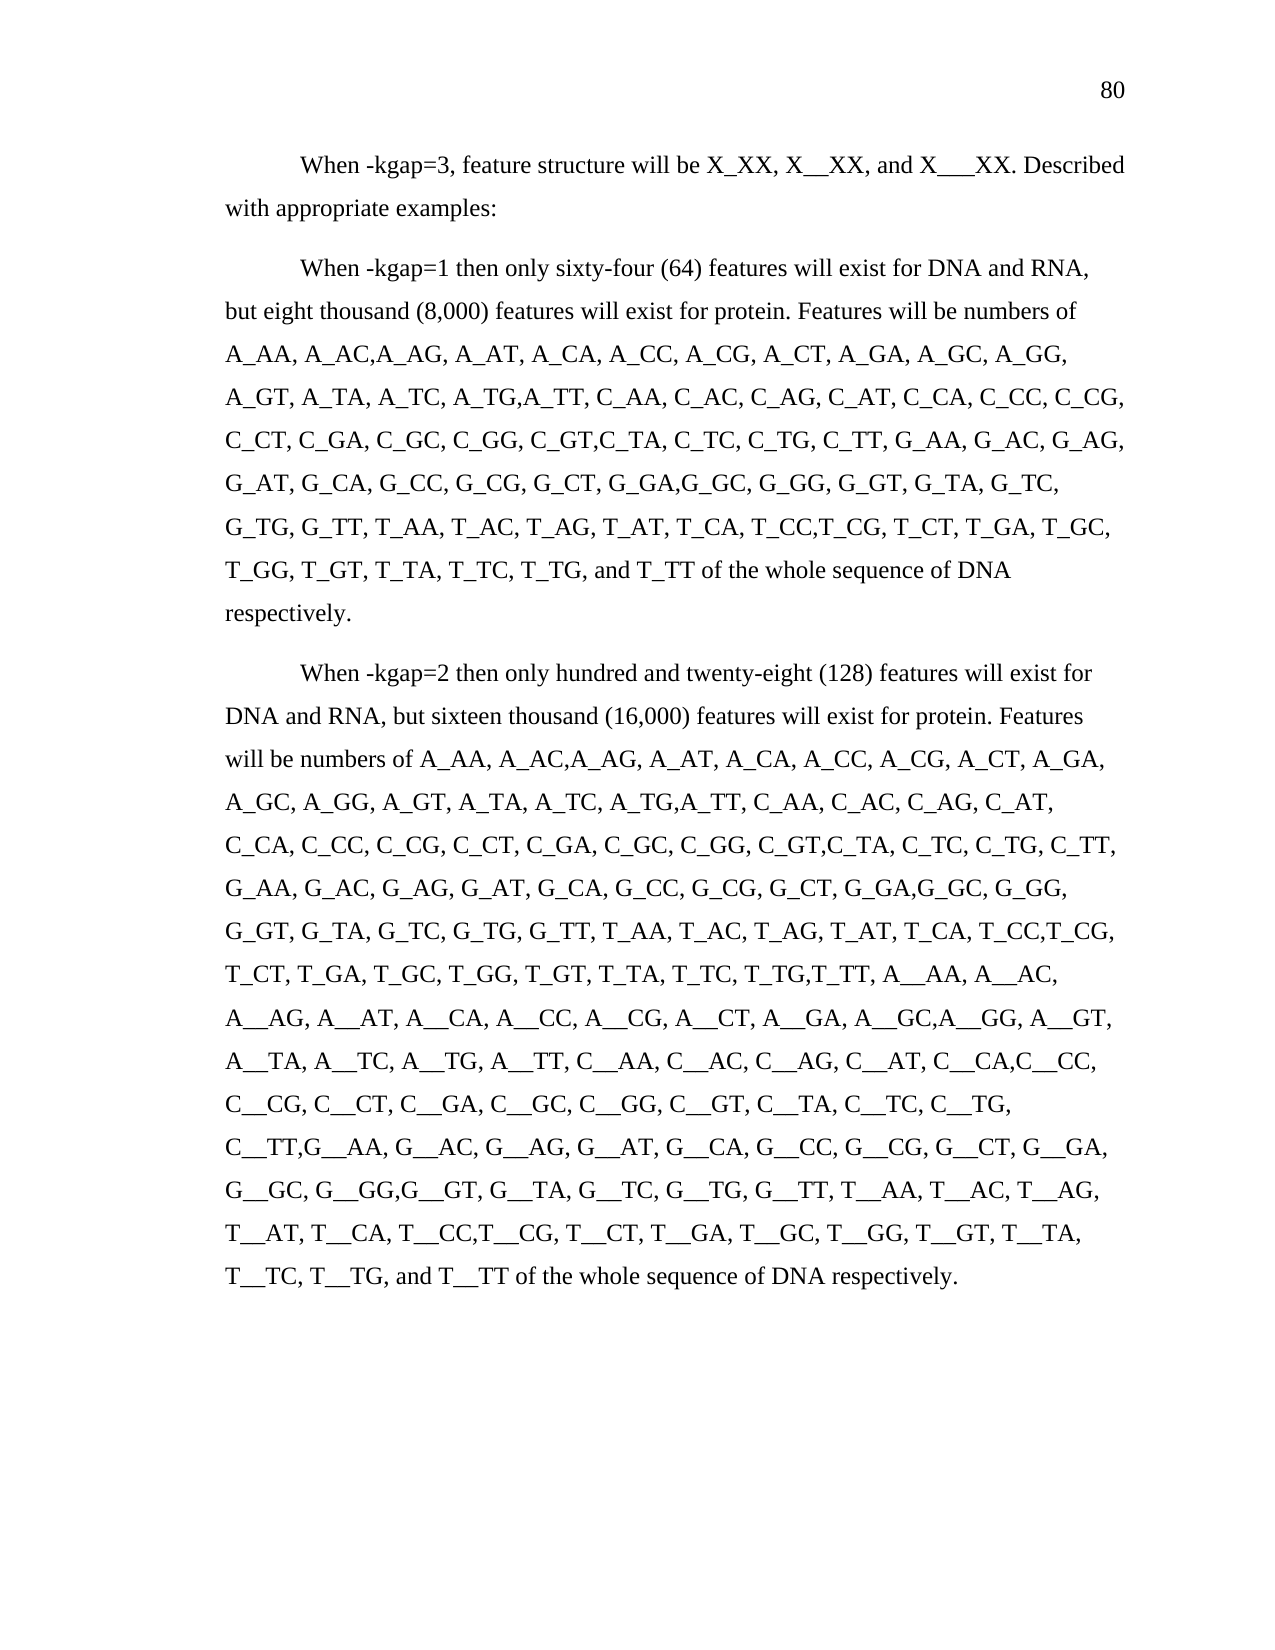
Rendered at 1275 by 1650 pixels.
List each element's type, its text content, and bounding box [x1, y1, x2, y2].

text When -kgap=3, feature structure will be X_XX, X__XX, and X___XX. Described with appropriate examples: [225, 150, 1125, 222]
text When -kgap=2 then only hundred and twenty-eight (128) features will exist for DNA and RNA, but sixteen thousand (16,000) features will exist for protein. Features will be numbers of A_AA, A_AC,A_AG, A_AT, A_CA, A_CC, A_CG, A_CT, A_GA, A_GC, A_GG, A_GT, A_TA, A_TC, A_TG,A_TT, C_AA, C_AC, C_AG, C_AT, C_CA, C_CC, C_CG, C_CT, C_GA, C_GC, C_GG, C_GT,C_TA, C_TC, C_TG, C_TT, G_AA, G_AC, G_AG, G_AT, G_CA, G_CC, G_CG, G_CT, G_GA,G_GC, G_GG, G_GT, G_TA, G_TC, G_TG, G_TT, T_AA, T_AC, T_AG, T_AT, T_CA, T_CC,T_CG, T_CT, T_GA, T_GC, T_GG, T_GT, T_TA, T_TC, T_TG,T_TT, A__AA, A__AC, A__AG, A__AT, A__CA, A__CC, A__CG, A__CT, A__GA, A__GC,A__GG, A__GT, A__TA, A__TC, A__TG, A__TT, C__AA, C__AC, C__AG, C__AT, C__CA,C__CC, C__CG, C__CT, C__GA, C__GC, C__GG, C__GT, C__TA, C__TC, C__TG, C__TT,G__AA, G__AC, G__AG, G__AT, G__CA, G__CC, G__CG, G__CT, G__GA, G__GC, G__GG,G__GT, G__TA, G__TC, G__TG, G__TT, T__AA, T__AC, T__AG, T__AT, T__CA, T__CC,T__CG, T__CT, T__GA, T__GC, T__GG, T__GT, T__TA, T__TC, T__TG, and T__TT of the whole sequence of DNA respectively. [225, 658, 1125, 1290]
text When -kgap=1 then only sixty-four (64) features will exist for DNA and RNA, but eight thousand (8,000) features will exist for protein. Features will be numbers of A_AA, A_AC,A_AG, A_AT, A_CA, A_CC, A_CG, A_CT, A_GA, A_GC, A_GG, A_GT, A_TA, A_TC, A_TG,A_TT, C_AA, C_AC, C_AG, C_AT, C_CA, C_CC, C_CG, C_CT, C_GA, C_GC, C_GG, C_GT,C_TA, C_TC, C_TG, C_TT, G_AA, G_AC, G_AG, G_AT, G_CA, G_CC, G_CG, G_CT, G_GA,G_GC, G_GG, G_GT, G_TA, G_TC, G_TG, G_TT, T_AA, T_AC, T_AG, T_AT, T_CA, T_CC,T_CG, T_CT, T_GA, T_GC, T_GG, T_GT, T_TA, T_TC, T_TG, and T_TT of the whole sequence of DNA respectively. [225, 253, 1125, 627]
